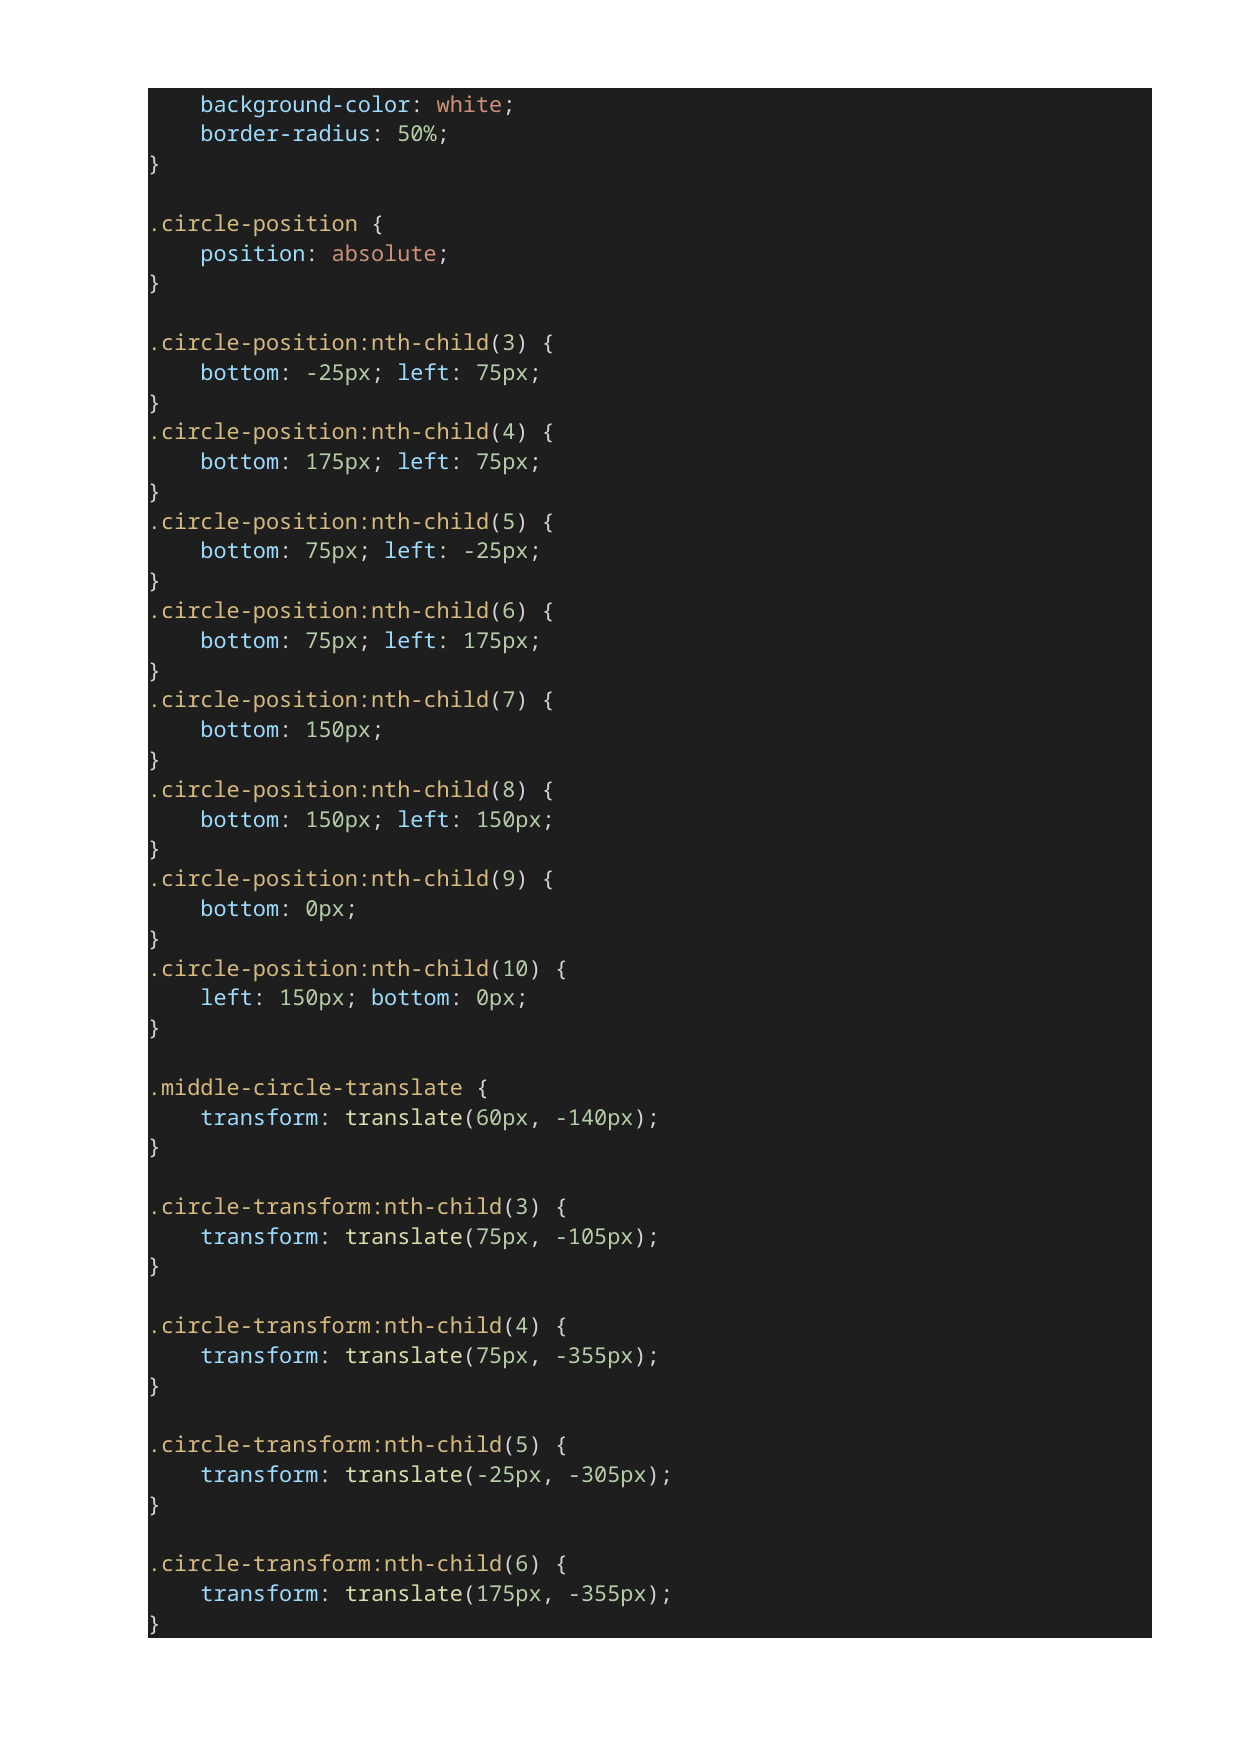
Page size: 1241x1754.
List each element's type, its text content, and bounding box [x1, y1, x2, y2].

text .circle-position:nth-child(5) { [148, 506, 1152, 535]
text .circle-position:nth-child(9) { [148, 863, 1152, 893]
text transform: translate(75px, -355px); [148, 1340, 1152, 1369]
text } [148, 267, 1152, 297]
text } [148, 1608, 1152, 1638]
text .circle-position:nth-child(3) { [148, 327, 1152, 357]
text } [148, 148, 1152, 178]
text } [148, 654, 1152, 684]
text } [148, 833, 1152, 863]
text bottom: 175px; left: 75px; [148, 446, 1152, 476]
text } [148, 1131, 1152, 1161]
text position: absolute; [148, 237, 1152, 267]
text .circle-position:nth-child(10) { [148, 952, 1152, 982]
text transform: translate(60px, -140px); [148, 1101, 1152, 1131]
text .circle-position { [148, 208, 1152, 237]
text bottom: 150px; [148, 714, 1152, 744]
text .circle-transform:nth-child(4) { [148, 1310, 1152, 1340]
text .circle-position:nth-child(4) { [148, 416, 1152, 446]
text bottom: 75px; left: 175px; [148, 625, 1152, 654]
text .circle-transform:nth-child(3) { [148, 1191, 1152, 1221]
text } [148, 923, 1152, 952]
text } [148, 744, 1152, 774]
text transform: translate(75px, -105px); [148, 1221, 1152, 1250]
text .circle-position:nth-child(7) { [148, 684, 1152, 714]
text transform: translate(-25px, -305px); [148, 1459, 1152, 1489]
text } [148, 1369, 1152, 1399]
text transform: translate(175px, -355px); [148, 1578, 1152, 1608]
text bottom: 150px; left: 150px; [148, 803, 1152, 833]
text } [148, 565, 1152, 595]
text } [148, 1489, 1152, 1518]
text background-color: white; [148, 88, 1152, 118]
text bottom: 0px; [148, 893, 1152, 923]
text } [148, 476, 1152, 506]
text .circle-position:nth-child(6) { [148, 595, 1152, 625]
text .circle-position:nth-child(8) { [148, 774, 1152, 803]
text .middle-circle-translate { [148, 1072, 1152, 1101]
text bottom: 75px; left: -25px; [148, 535, 1152, 565]
text border-radius: 50%; [148, 118, 1152, 148]
text .circle-transform:nth-child(5) { [148, 1429, 1152, 1459]
text bottom: -25px; left: 75px; [148, 357, 1152, 386]
text .circle-transform:nth-child(6) { [148, 1548, 1152, 1578]
text left: 150px; bottom: 0px; [148, 982, 1152, 1012]
text } [148, 386, 1152, 416]
text } [148, 1250, 1152, 1280]
text } [148, 1012, 1152, 1042]
